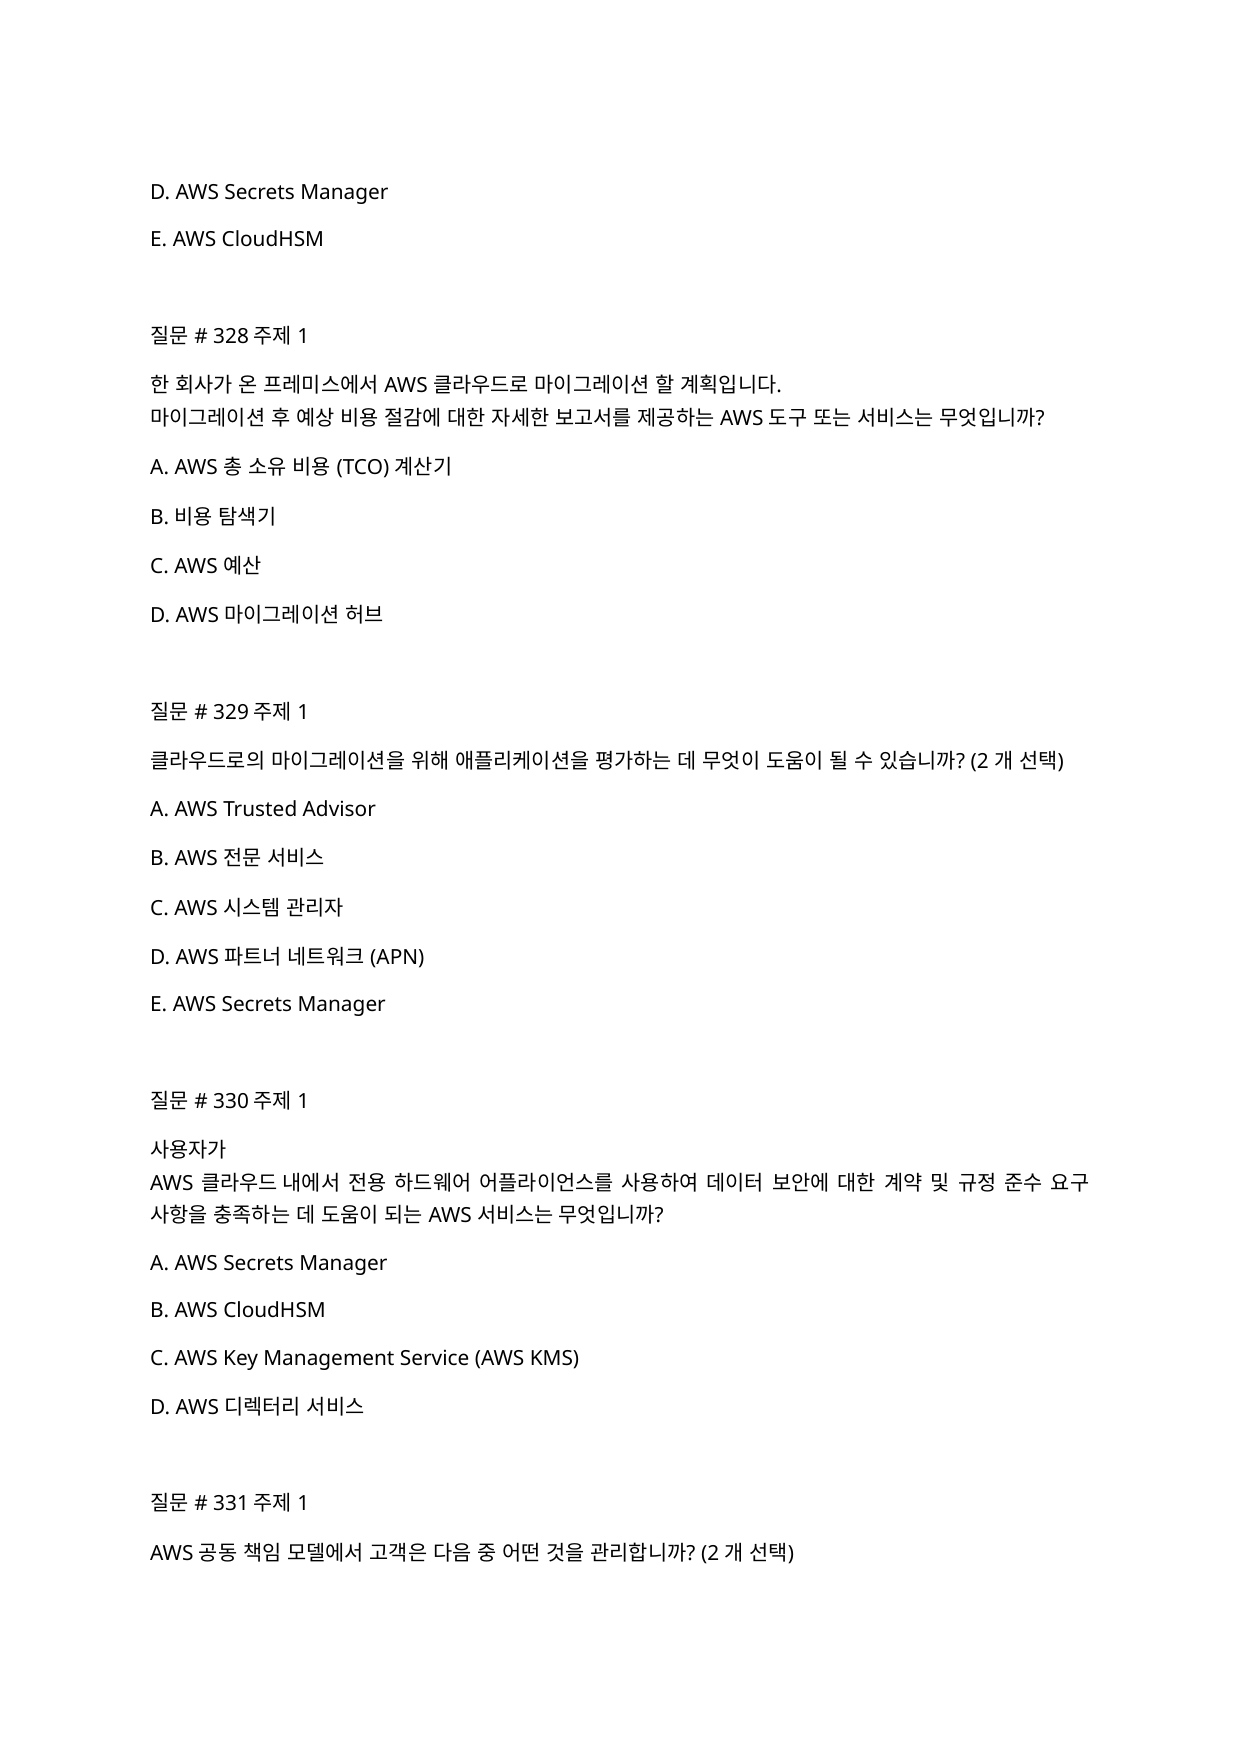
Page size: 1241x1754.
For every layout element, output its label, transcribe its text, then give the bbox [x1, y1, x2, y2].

text B. AWS CloudHSM [150, 1295, 1090, 1324]
text 질문 # 329주제 1 [150, 695, 1090, 726]
text D. AWS 파트너 네트워크 (APN) [150, 940, 1090, 970]
text C. AWS 예산 [150, 549, 1090, 579]
text 한 회사가 온 프레미스에서 AWS 클라우드로 마이그레이션 할 계획입니다. 마이그레이션 후 예상 비용 절감에 대한 자세한 보고서를 제공하는 AWS 도구 또는 서비스는 무엇입니까? [150, 368, 1090, 431]
text C. AWS 시스템 관리자 [150, 891, 1090, 921]
text D. AWS Secrets Manager [150, 177, 1090, 206]
text D. AWS 마이그레이션 허브 [150, 599, 1090, 629]
text A. AWS Trusted Advisor [150, 794, 1090, 822]
text A. AWS Secrets Manager [150, 1248, 1090, 1277]
text E. AWS Secrets Manager [150, 989, 1090, 1018]
text 클라우드로의 마이그레이션을 위해 애플리케이션을 평가하는 데 무엇이 도움이 될 수 있습니까? (2 개 선택) [150, 745, 1090, 775]
text 사용자가 AWS 클라우드 내에서 전용 하드웨어 어플라이언스를 사용하여 데이터 보안에 대한 계약 및 규정 준수 요구 사항을 충족하는 데 도움이 되는 AWS 서비스는 무엇입니까? [150, 1133, 1090, 1229]
text AWS 공동 책임 모델에서 고객은 다음 중 어떤 것을 관리합니까? (2 개 선택) [150, 1536, 1090, 1566]
text D. AWS 디렉터리 서비스 [150, 1390, 1090, 1420]
text 질문 # 328주제 1 [150, 319, 1090, 349]
text 질문 # 330주제 1 [150, 1084, 1090, 1114]
text B. 비용 탐색기 [150, 500, 1090, 530]
text A. AWS 총 소유 비용 (TCO) 계산기 [150, 451, 1090, 481]
text C. AWS Key Management Service (AWS KMS) [150, 1343, 1090, 1371]
text E. AWS CloudHSM [150, 224, 1090, 253]
text 질문 # 331주제 1 [150, 1487, 1090, 1517]
text B. AWS 전문 서비스 [150, 841, 1090, 872]
